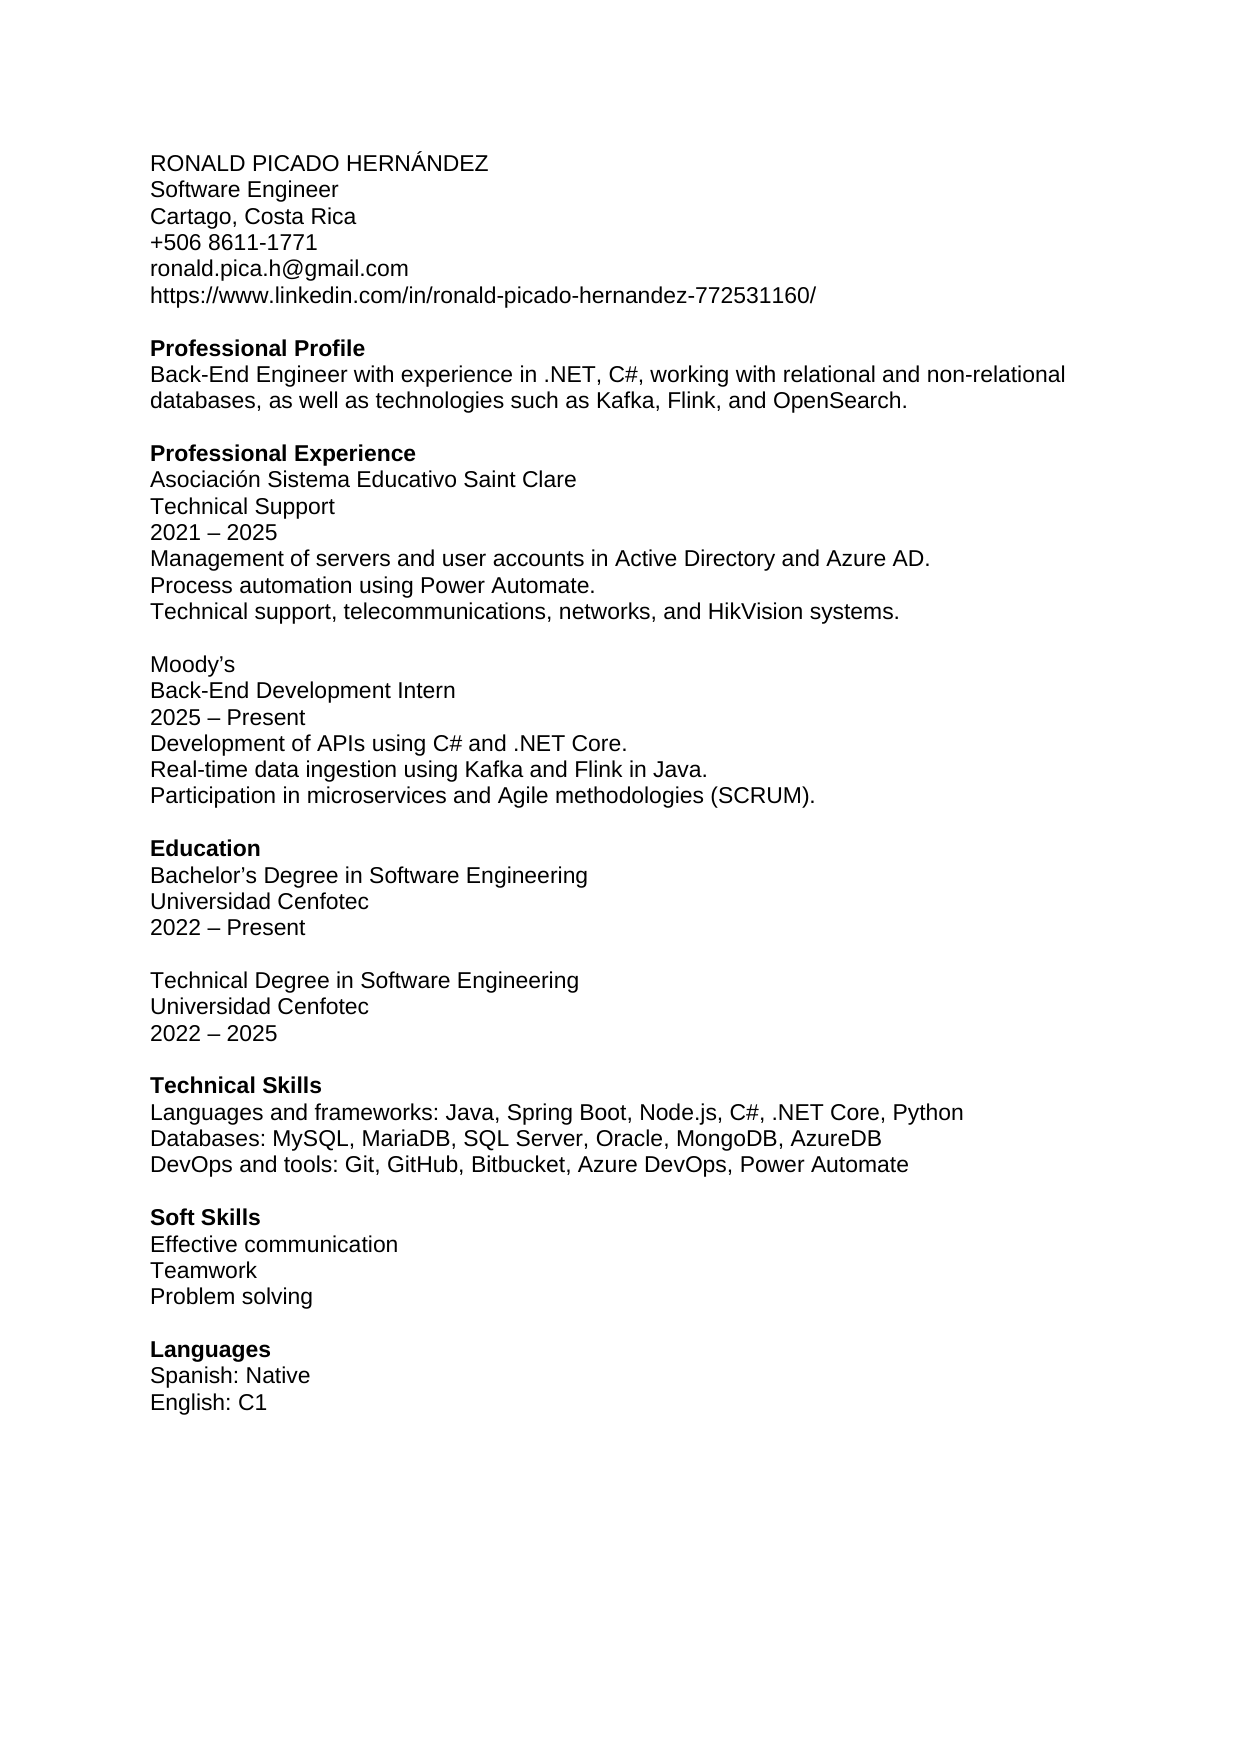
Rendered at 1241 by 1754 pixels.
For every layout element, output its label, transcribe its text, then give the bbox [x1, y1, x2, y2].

text Technical support, telecommunications, networks, and HikVision systems. [150, 598, 1090, 624]
text Moody’s [150, 651, 1090, 677]
text Cartago, Costa Rica [150, 203, 1090, 229]
text Back-End Development Intern [150, 677, 1090, 703]
text 2022 – 2025 [150, 1020, 1090, 1046]
text Real-time data ingestion using Kafka and Flink in Java. [150, 756, 1090, 782]
text Soft Skills [150, 1204, 1090, 1231]
text Technical Support [150, 493, 1090, 519]
text Education [150, 835, 1090, 862]
text Bachelor’s Degree in Software Engineering [150, 862, 1090, 888]
text Universidad Cenfotec [150, 993, 1090, 1020]
text ronald.pica.h@gmail.com [150, 255, 1090, 282]
text Teamwork [150, 1257, 1090, 1283]
text Universidad Cenfotec [150, 888, 1090, 914]
text Technical Degree in Software Engineering [150, 967, 1090, 993]
text Problem solving [150, 1283, 1090, 1309]
text Technical Skills [150, 1072, 1090, 1099]
text Asociación Sistema Educativo Saint Clare [150, 466, 1090, 493]
text Spanish: Native [150, 1362, 1090, 1389]
text Development of APIs using C# and .NET Core. [150, 730, 1090, 756]
text 2025 – Present [150, 703, 1090, 730]
text Back-End Engineer with experience in .NET, C#, working with relational and non-relational databases, as well as technologies such as Kafka, Flink, and OpenSearch. [150, 361, 1090, 413]
text Professional Profile [150, 334, 1090, 361]
text 2022 – Present [150, 914, 1090, 941]
text English: C1 [150, 1389, 1090, 1415]
text 2021 – 2025 [150, 519, 1090, 545]
text RONALD PICADO HERNÁNDEZ [150, 150, 1090, 176]
text DevOps and tools: Git, GitHub, Bitbucket, Azure DevOps, Power Automate [150, 1151, 1090, 1178]
text Management of servers and user accounts in Active Directory and Azure AD. [150, 545, 1090, 572]
text Languages [150, 1336, 1090, 1362]
text Participation in microservices and Agile methodologies (SCRUM). [150, 782, 1090, 809]
text +506 8611-1771 [150, 229, 1090, 255]
text Languages and frameworks: Java, Spring Boot, Node.js, C#, .NET Core, Python [150, 1099, 1090, 1125]
text Professional Experience [150, 440, 1090, 466]
text https://www.linkedin.com/in/ronald-picado-hernandez-772531160/ [150, 282, 1090, 308]
text Process automation using Power Automate. [150, 572, 1090, 598]
text Software Engineer [150, 176, 1090, 203]
text Databases: MySQL, MariaDB, SQL Server, Oracle, MongoDB, AzureDB [150, 1125, 1090, 1151]
text Effective communication [150, 1231, 1090, 1257]
